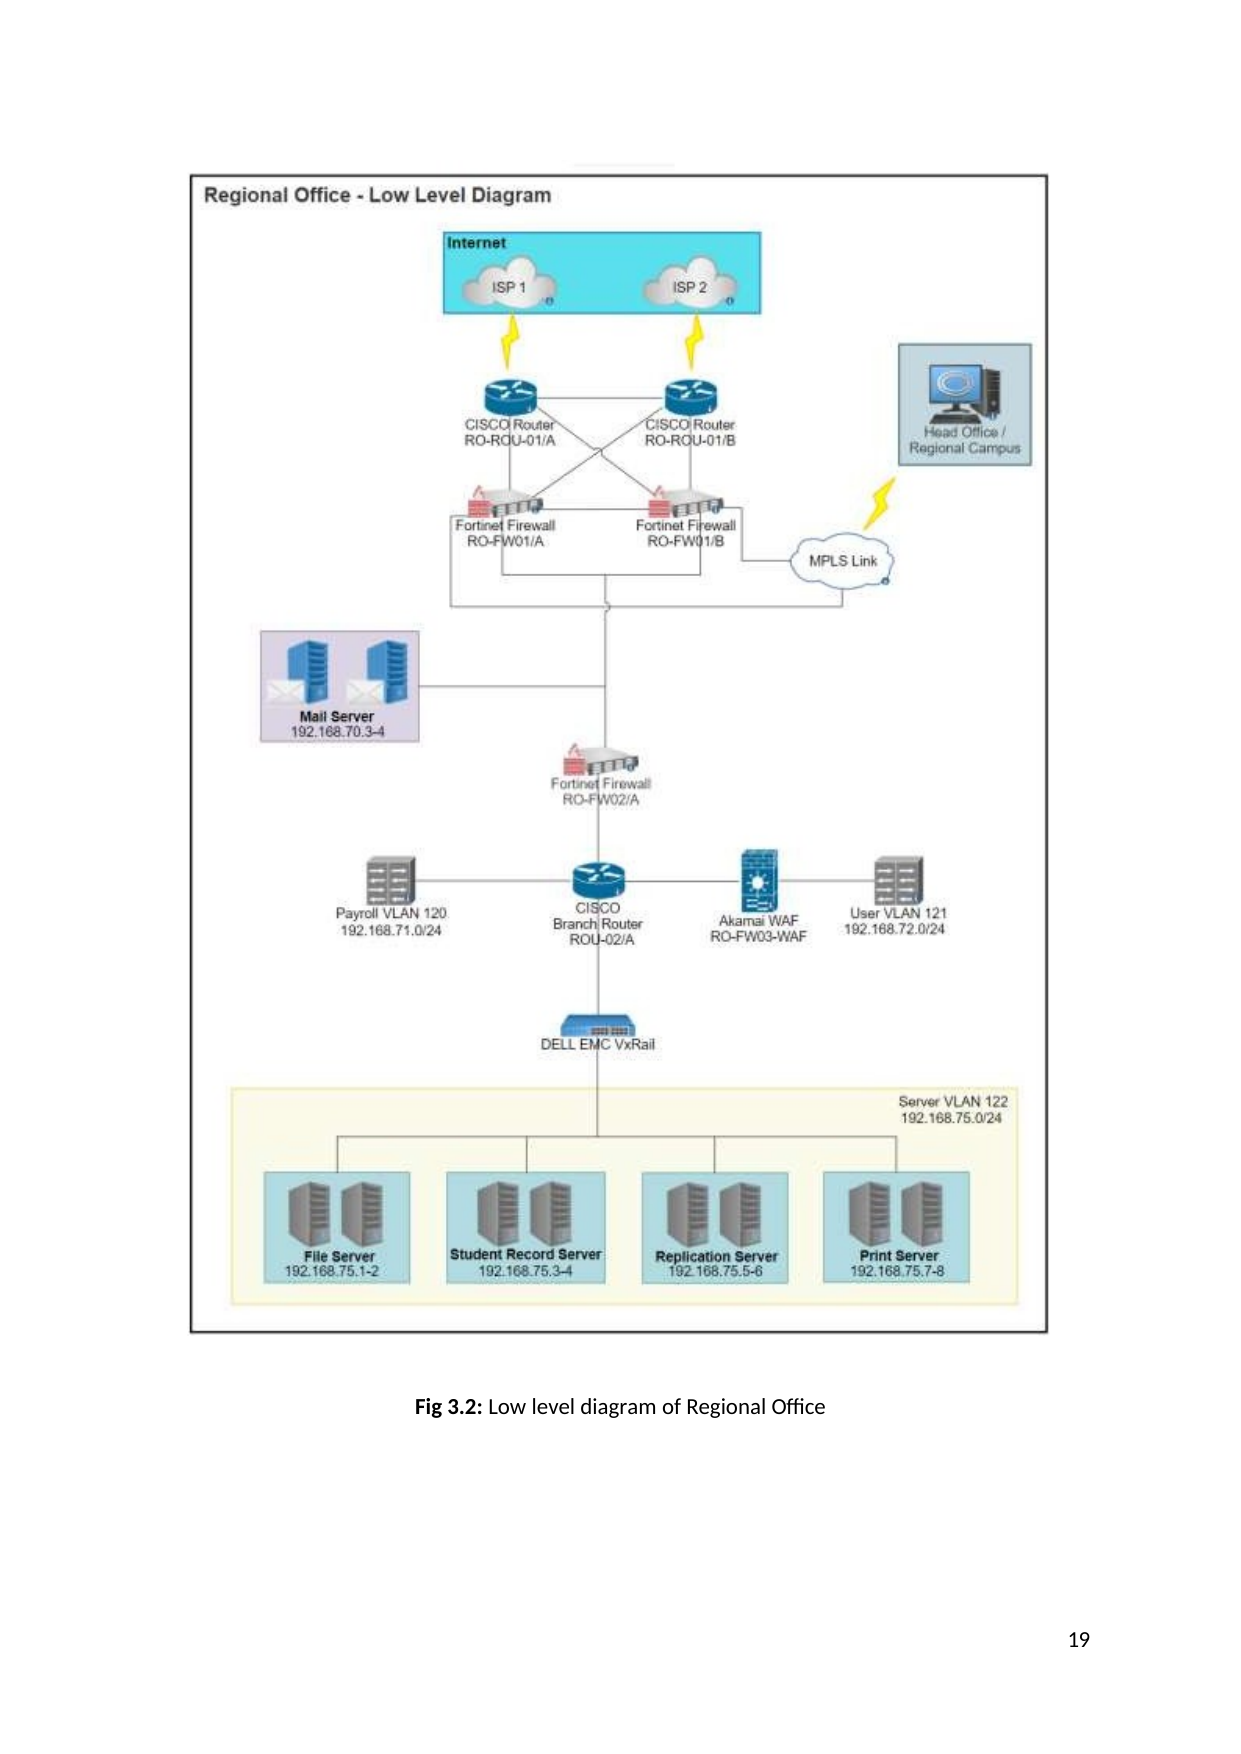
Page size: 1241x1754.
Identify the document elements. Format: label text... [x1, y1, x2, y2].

text Fig 3.2: Low level diagram of Regional Office [235, 1392, 1005, 1420]
picture [187, 160, 1050, 1336]
